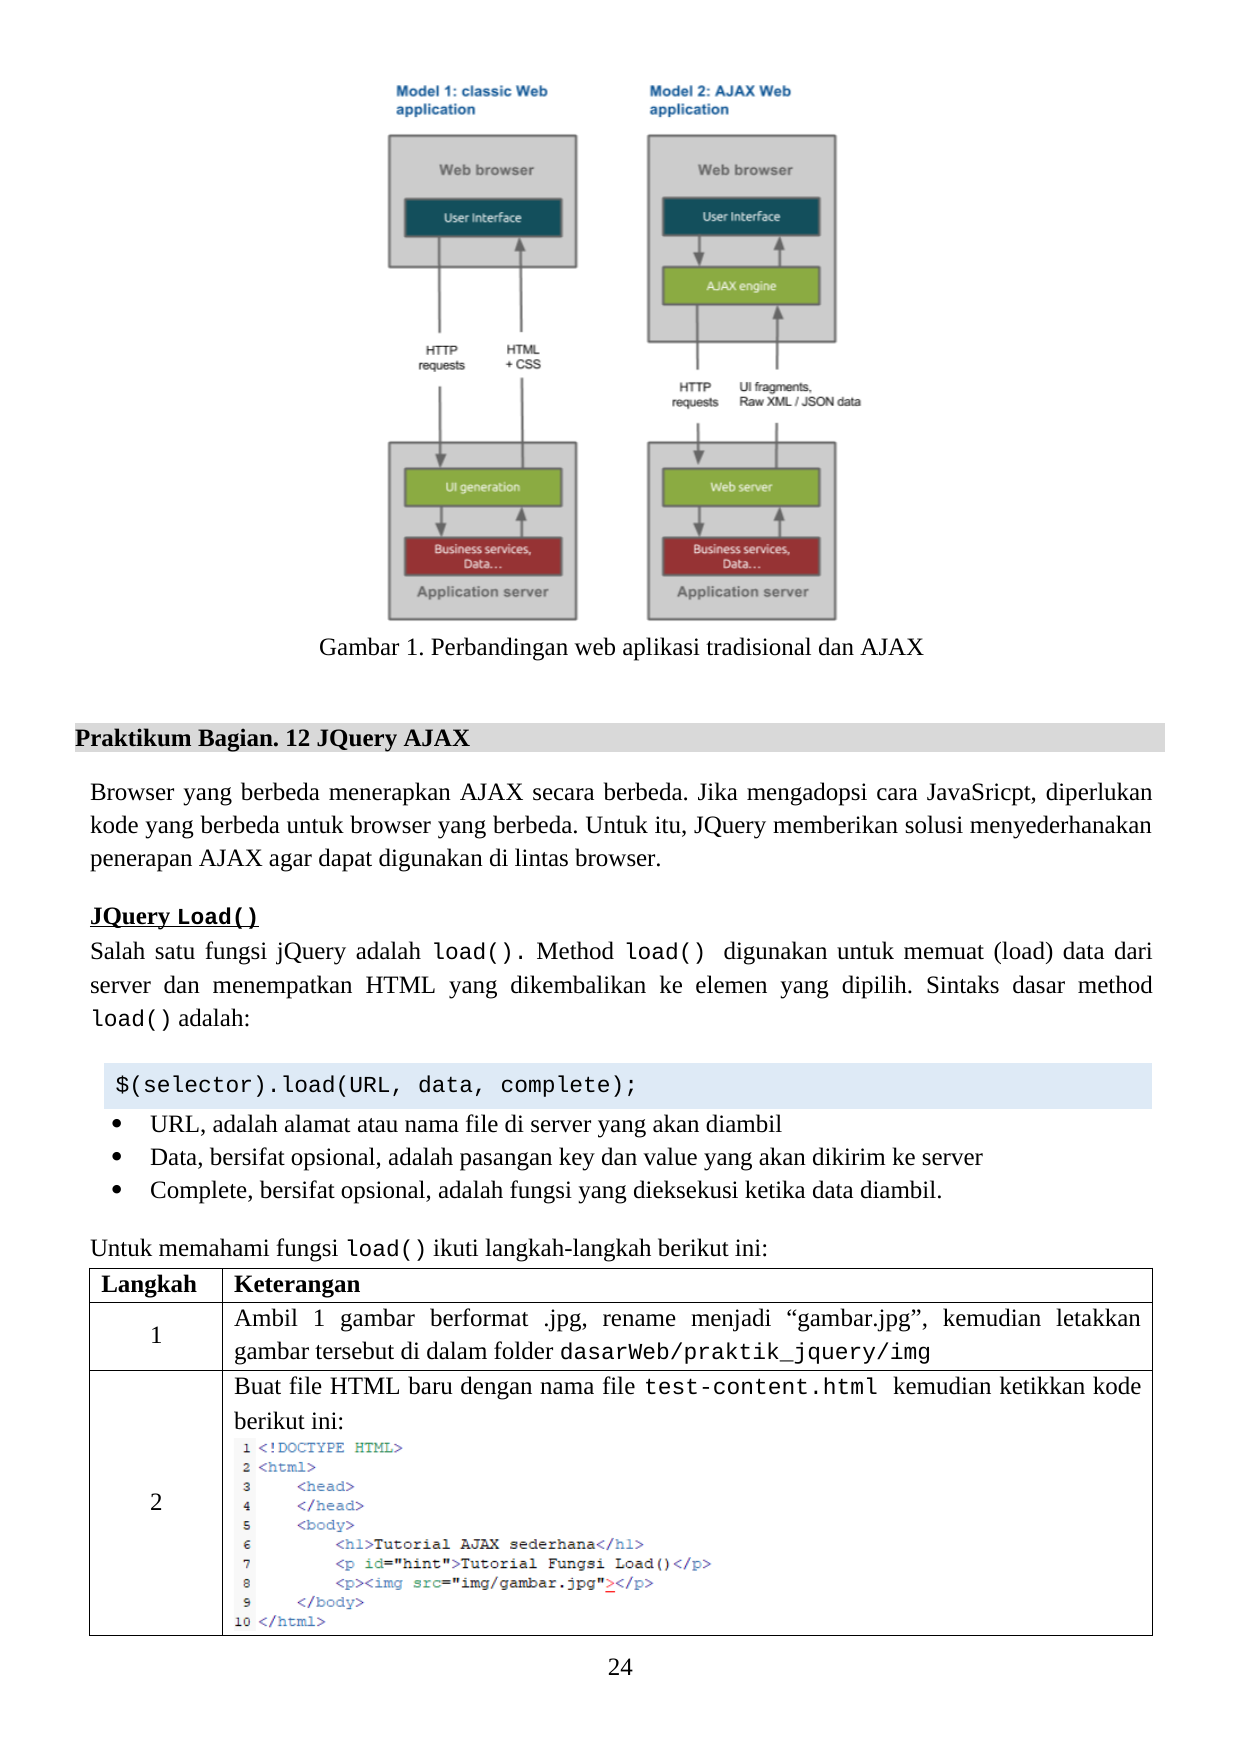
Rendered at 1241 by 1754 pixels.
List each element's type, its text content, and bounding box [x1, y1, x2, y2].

text Browser yang berbeda menerapkan AJAX secara berbeda. Jika mengadopsi cara JavaSricpt, diperlukan kode yang berbeda untuk browser yang berbeda. Untuk itu, JQuery memberikan solusi menyederhanakan penerapan AJAX agar dapat digunakan di lintas browser. [90, 777, 1153, 872]
list Data, bersifat opsional, adalah pasangan key dan value yang akan dikirim ke server [112, 1142, 1153, 1171]
picture [377, 75, 867, 629]
table_cell 1 [90, 1303, 222, 1370]
table_header Langkah [90, 1269, 222, 1302]
list URL, adalah alamat atau nama file di server yang akan diambil [112, 1109, 1153, 1138]
table_cell Buat file HTML baru dengan nama file test-content.html kemudian ketikkan kode berikut ini: [223, 1371, 1152, 1635]
table_cell 2 [90, 1371, 222, 1635]
table_header $(selector).load(URL, data, complete); [104, 1063, 1152, 1109]
text Praktikum Bagian. 12 JQuery AJAX [75, 723, 1165, 752]
text Salah satu fungsi jQuery adalah load(). Method load() digunakan untuk memuat (load) data dari server dan menempatkan HTML yang dikembalikan ke elemen yang dipilih. Sintaks dasar method load() adalah: [90, 936, 1153, 1034]
text Gambar 1. Perbandingan web aplikasi tradisional dan AJAX [90, 632, 1153, 661]
table_cell Ambil 1 gambar berformat .jpg, rename menjadi “gambar.jpg”, kemudian letakkan gambar tersebut di dalam folder dasarWeb/praktik_jquery/img [223, 1303, 1152, 1370]
list Complete, bersifat opsional, adalah fungsi yang dieksekusi ketika data diambil. [112, 1175, 1153, 1204]
table_header Keterangan [223, 1269, 1152, 1302]
text Untuk memahami fungsi load() ikuti langkah-langkah berikut ini: [90, 1233, 1153, 1263]
picture [233, 1438, 719, 1631]
text JQuery Load() [90, 901, 1153, 931]
